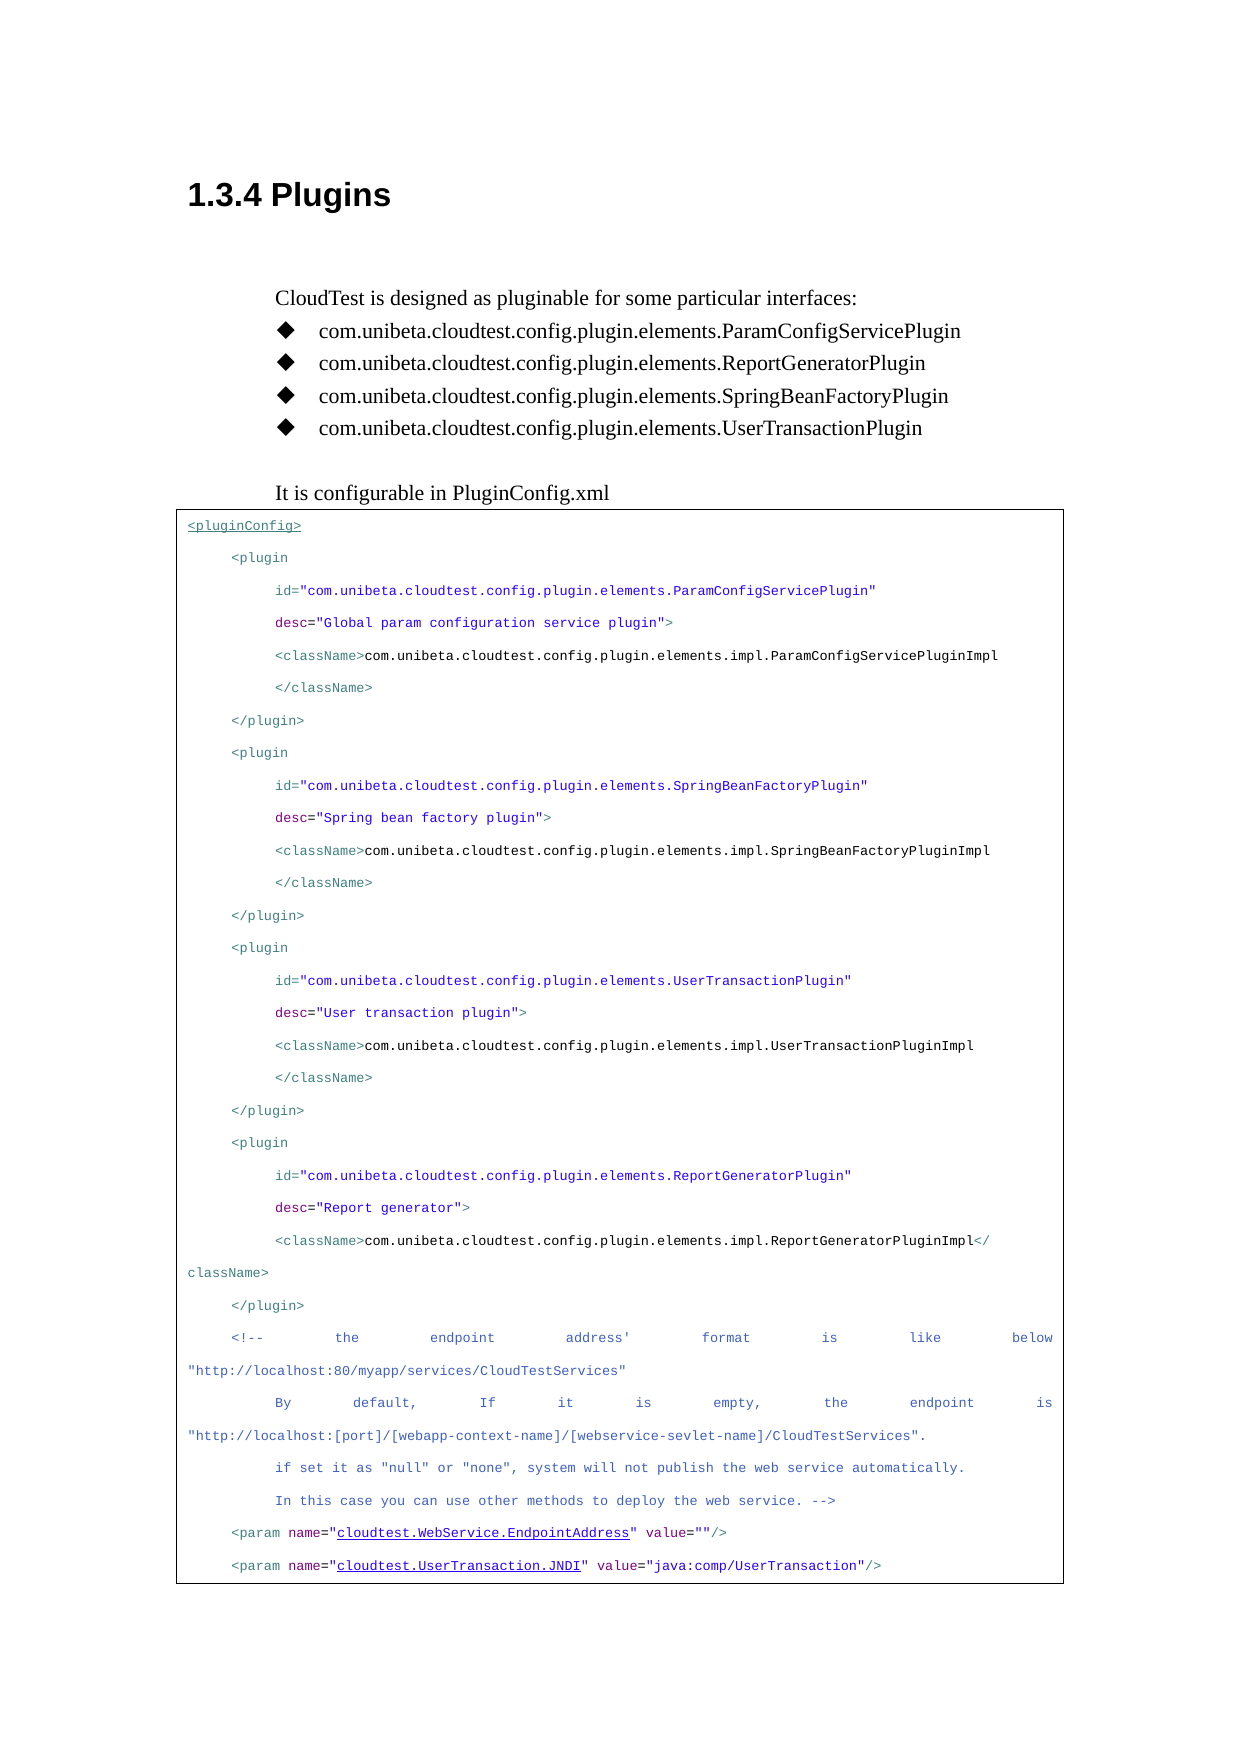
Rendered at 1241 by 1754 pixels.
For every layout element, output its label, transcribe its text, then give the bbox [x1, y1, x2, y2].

text CloudTest is designed as pluginable for some particular interfaces: [231, 282, 1053, 314]
list com.unibeta.cloudtest.config.plugin.elements.ReportGeneratorPlugin [275, 347, 1053, 379]
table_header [177, 510, 1063, 1583]
subtitle 1.3.4 Plugins [187, 162, 1053, 227]
text It is configurable in PluginConfig.xml [275, 477, 1053, 509]
list com.unibeta.cloudtest.config.plugin.elements.SpringBeanFactoryPlugin [275, 379, 1053, 412]
list com.unibeta.cloudtest.config.plugin.elements.UserTransactionPlugin [275, 412, 1053, 444]
list com.unibeta.cloudtest.config.plugin.elements.ParamConfigServicePlugin [275, 314, 1053, 347]
